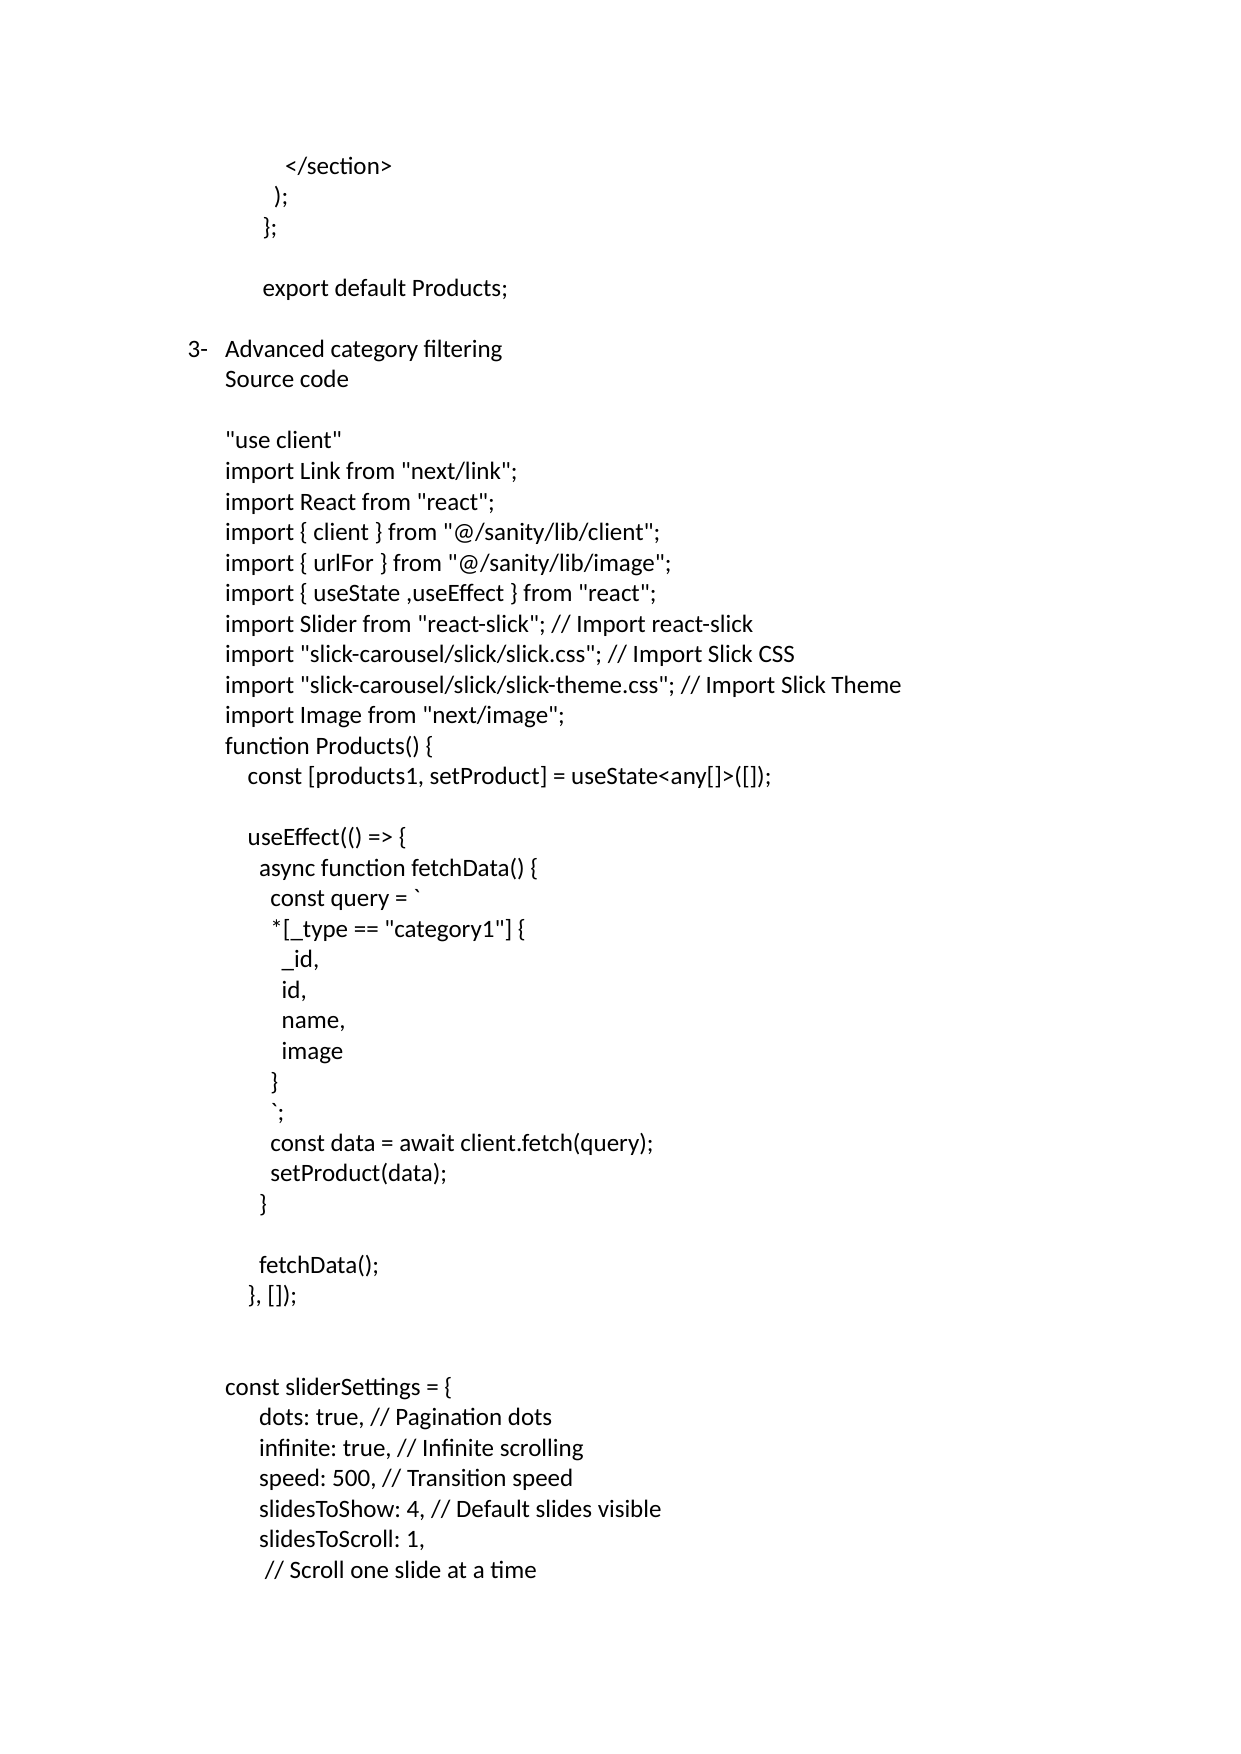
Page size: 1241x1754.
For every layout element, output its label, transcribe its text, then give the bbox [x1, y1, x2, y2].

list speed: 500, // Transition speed [225, 1462, 1090, 1493]
list "use client" [225, 425, 1090, 455]
list `; [225, 1096, 1090, 1127]
list const query = ` [225, 882, 1090, 913]
list slidesToScroll: 1, [225, 1523, 1090, 1554]
list *[_type == "category1"] { [225, 913, 1090, 943]
list _id, [225, 943, 1090, 974]
list import "slick-carousel/slick/slick-theme.css"; // Import Slick Theme [225, 669, 1090, 699]
list import { urlFor } from "@/sanity/lib/image"; [225, 547, 1090, 577]
list import Link from "next/link"; [225, 455, 1090, 486]
list import React from "react"; [225, 486, 1090, 516]
list } [225, 1066, 1090, 1096]
text export default Products; [262, 272, 1090, 303]
text ); [262, 181, 1090, 211]
list function Products() { [225, 730, 1090, 760]
list dots: true, // Pagination dots [225, 1401, 1090, 1432]
list Source code [225, 364, 1090, 394]
text }; [262, 211, 1090, 242]
list import Slider from "react-slick"; // Import react-slick [225, 608, 1090, 638]
list }, []); [225, 1279, 1090, 1310]
list import { client } from "@/sanity/lib/client"; [225, 516, 1090, 547]
list setProduct(data); [225, 1157, 1090, 1188]
list import Image from "next/image"; [225, 699, 1090, 730]
list async function fetchData() { [225, 852, 1090, 882]
list const sliderSettings = { [225, 1371, 1090, 1401]
list id, [225, 974, 1090, 1004]
list image [225, 1035, 1090, 1066]
text </section> [262, 150, 1090, 181]
list infinite: true, // Infinite scrolling [225, 1432, 1090, 1462]
list const data = await client.fetch(query); [225, 1127, 1090, 1157]
list import { useState ,useEffect } from "react"; [225, 577, 1090, 608]
list Advanced category filtering [187, 333, 1090, 364]
list useEffect(() => { [225, 821, 1090, 852]
list import "slick-carousel/slick/slick.css"; // Import Slick CSS [225, 638, 1090, 669]
list fetchData(); [225, 1249, 1090, 1279]
list slidesToShow: 4, // Default slides visible [225, 1493, 1090, 1523]
list name, [225, 1004, 1090, 1035]
list const [products1, setProduct] = useState<any[]>([]); [225, 760, 1090, 791]
list } [225, 1188, 1090, 1218]
list // Scroll one slide at a time [225, 1554, 1090, 1584]
